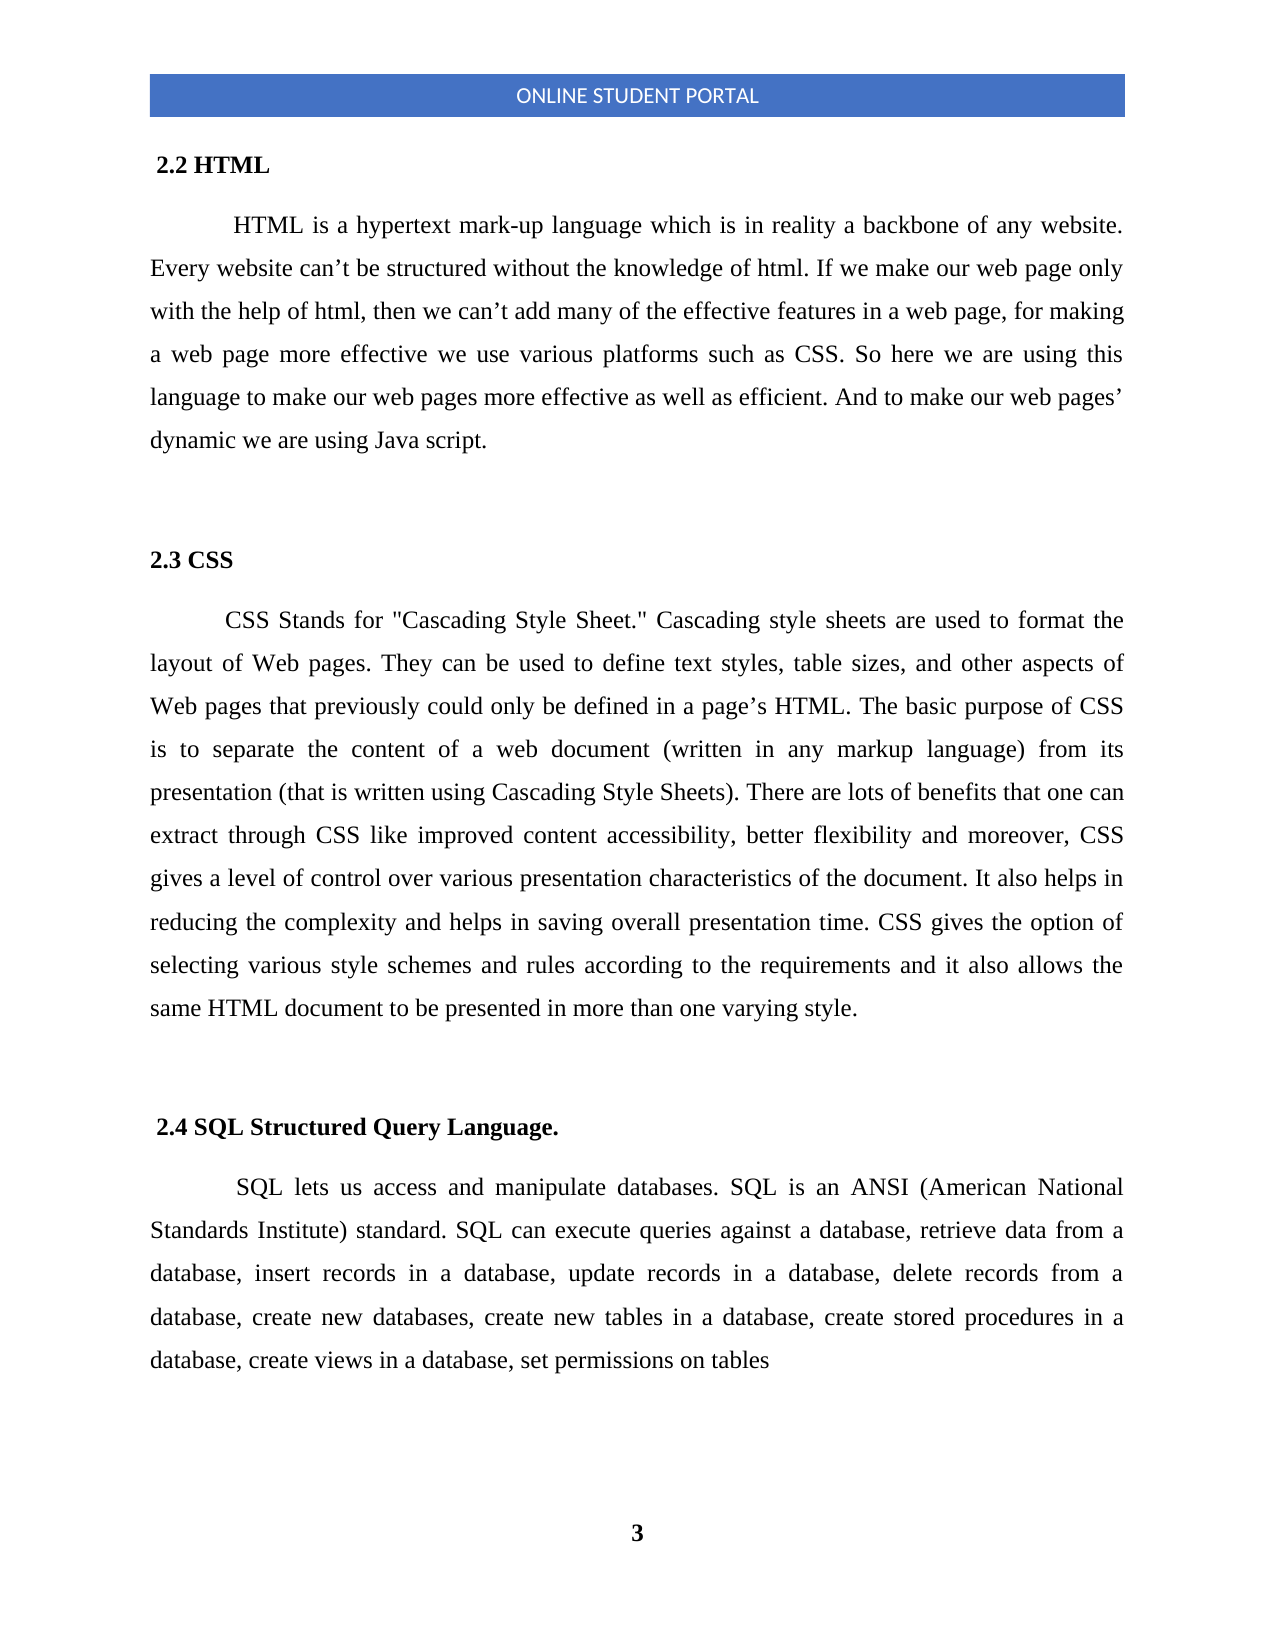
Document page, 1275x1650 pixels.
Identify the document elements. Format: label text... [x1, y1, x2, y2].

text 2.4 SQL Structured Query Language. [150, 1112, 1125, 1141]
text HTML is a hypertext mark-up language which is in reality a backbone of any website. Every website can’t be structured without the knowledge of html. If we make our web page only with the help of html, then we can’t add many of the effective features in a web page, for making a web page more effective we use various platforms such as CSS. So here we are using this language to make our web pages more effective as well as efficient. And to make our web pages’ dynamic we are using Java script. [150, 210, 1125, 454]
text 2.3 CSS [150, 545, 1125, 574]
text CSS Stands for "Cascading Style Sheet." Cascading style sheets are used to format the layout of Web pages. They can be used to define text styles, table sizes, and other aspects of Web pages that previously could only be defined in a page’s HTML. The basic purpose of CSS is to separate the content of a web document (written in any markup language) from its presentation (that is written using Cascading Style Sheets). There are lots of benefits that one can extract through CSS like improved content accessibility, better flexibility and moreover, CSS gives a level of control over various presentation characteristics of the document. It also helps in reducing the complexity and helps in saving overall presentation time. CSS gives the option of selecting various style schemes and rules according to the requirements and it also allows the same HTML document to be presented in more than one varying style. [150, 605, 1125, 1022]
text 2.2 HTML [150, 150, 1125, 179]
text SQL lets us access and manipulate databases. SQL is an ANSI (American National Standards Institute) standard. SQL can execute queries against a database, retrieve data from a database, insert records in a database, update records in a database, delete records from a database, create new databases, create new tables in a database, create stored procedures in a database, create views in a database, set permissions on tables [150, 1172, 1125, 1373]
